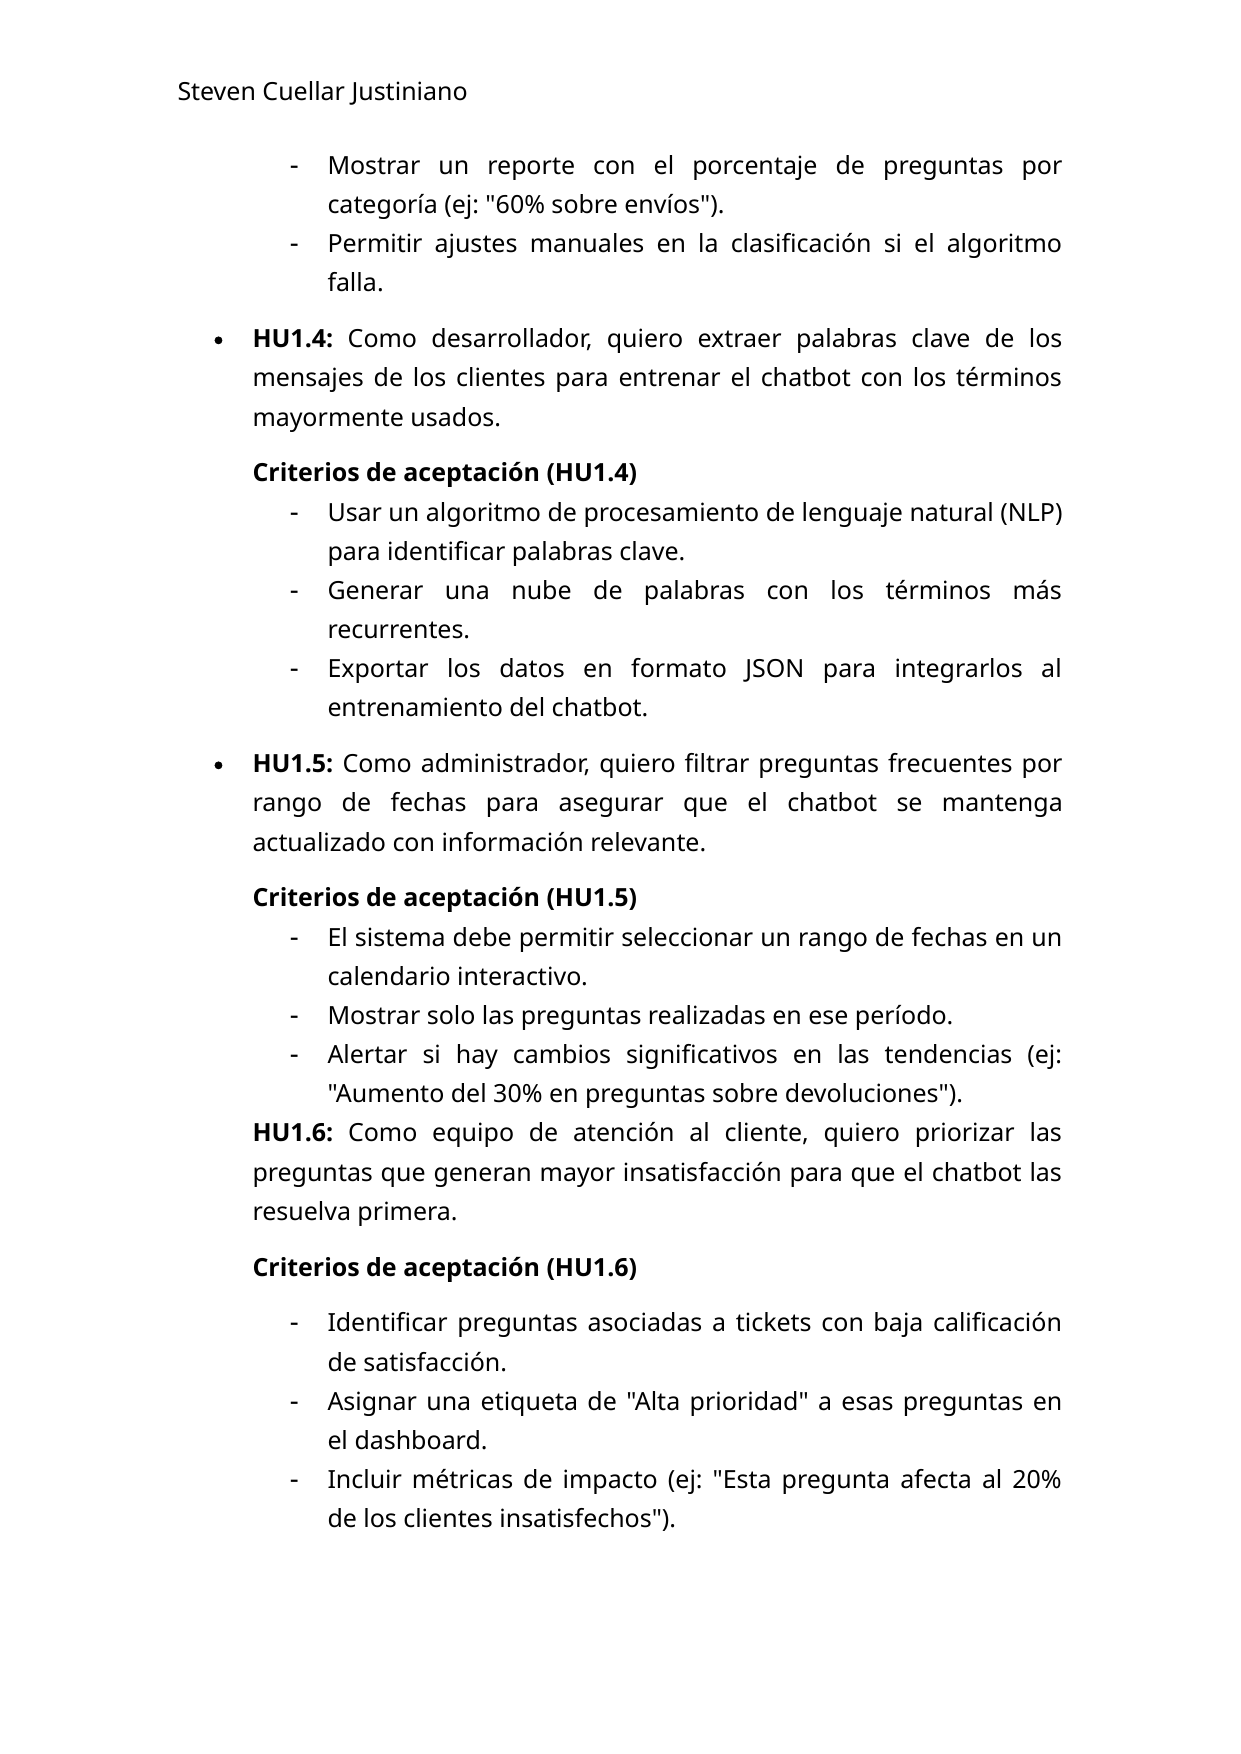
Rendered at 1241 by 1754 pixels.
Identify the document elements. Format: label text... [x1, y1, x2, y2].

list Identificar preguntas asociadas a tickets con baja calificación de satisfacción. [290, 1305, 1063, 1378]
text Criterios de aceptación (HU1.6) [252, 1249, 1063, 1283]
list Asignar una etiqueta de "Alta prioridad" a esas preguntas en el dashboard. [290, 1383, 1063, 1457]
list Criterios de aceptación (HU1.4) [252, 455, 1063, 489]
list Mostrar un reporte con el porcentaje de preguntas por categoría (ej: "60% sobre envíos"). [290, 148, 1063, 221]
list El sistema debe permitir seleccionar un rango de fechas en un calendario interactivo. [290, 919, 1063, 992]
list Incluir métricas de impacto (ej: "Esta pregunta afecta al 20% de los clientes insatisfechos"). [290, 1462, 1063, 1535]
list Exportar los datos en formato JSON para integrarlos al entrenamiento del chatbot. [290, 651, 1063, 724]
list Mostrar solo las preguntas realizadas en ese período. [290, 998, 1063, 1032]
list Generar una nube de palabras con los términos más recurrentes. [290, 573, 1063, 646]
list Criterios de aceptación (HU1.5) [252, 880, 1063, 914]
list Permitir ajustes manuales en la clasificación si el algoritmo falla. [290, 226, 1063, 299]
list HU1.5: Como administrador, quiero filtrar preguntas frecuentes por rango de fechas para asegurar que el chatbot se mantenga actualizado con información relevante. [215, 746, 1063, 858]
list HU1.6: Como equipo de atención al cliente, quiero priorizar las preguntas que generan mayor insatisfacción para que el chatbot las resuelva primera. [252, 1115, 1063, 1227]
list HU1.4: Como desarrollador, quiero extraer palabras clave de los mensajes de los clientes para entrenar el chatbot con los términos mayormente usados. [215, 321, 1063, 433]
list Alertar si hay cambios significativos en las tendencias (ej: "Aumento del 30% en preguntas sobre devoluciones"). [290, 1037, 1063, 1110]
list Usar un algoritmo de procesamiento de lenguaje natural (NLP) para identificar palabras clave. [290, 494, 1063, 567]
